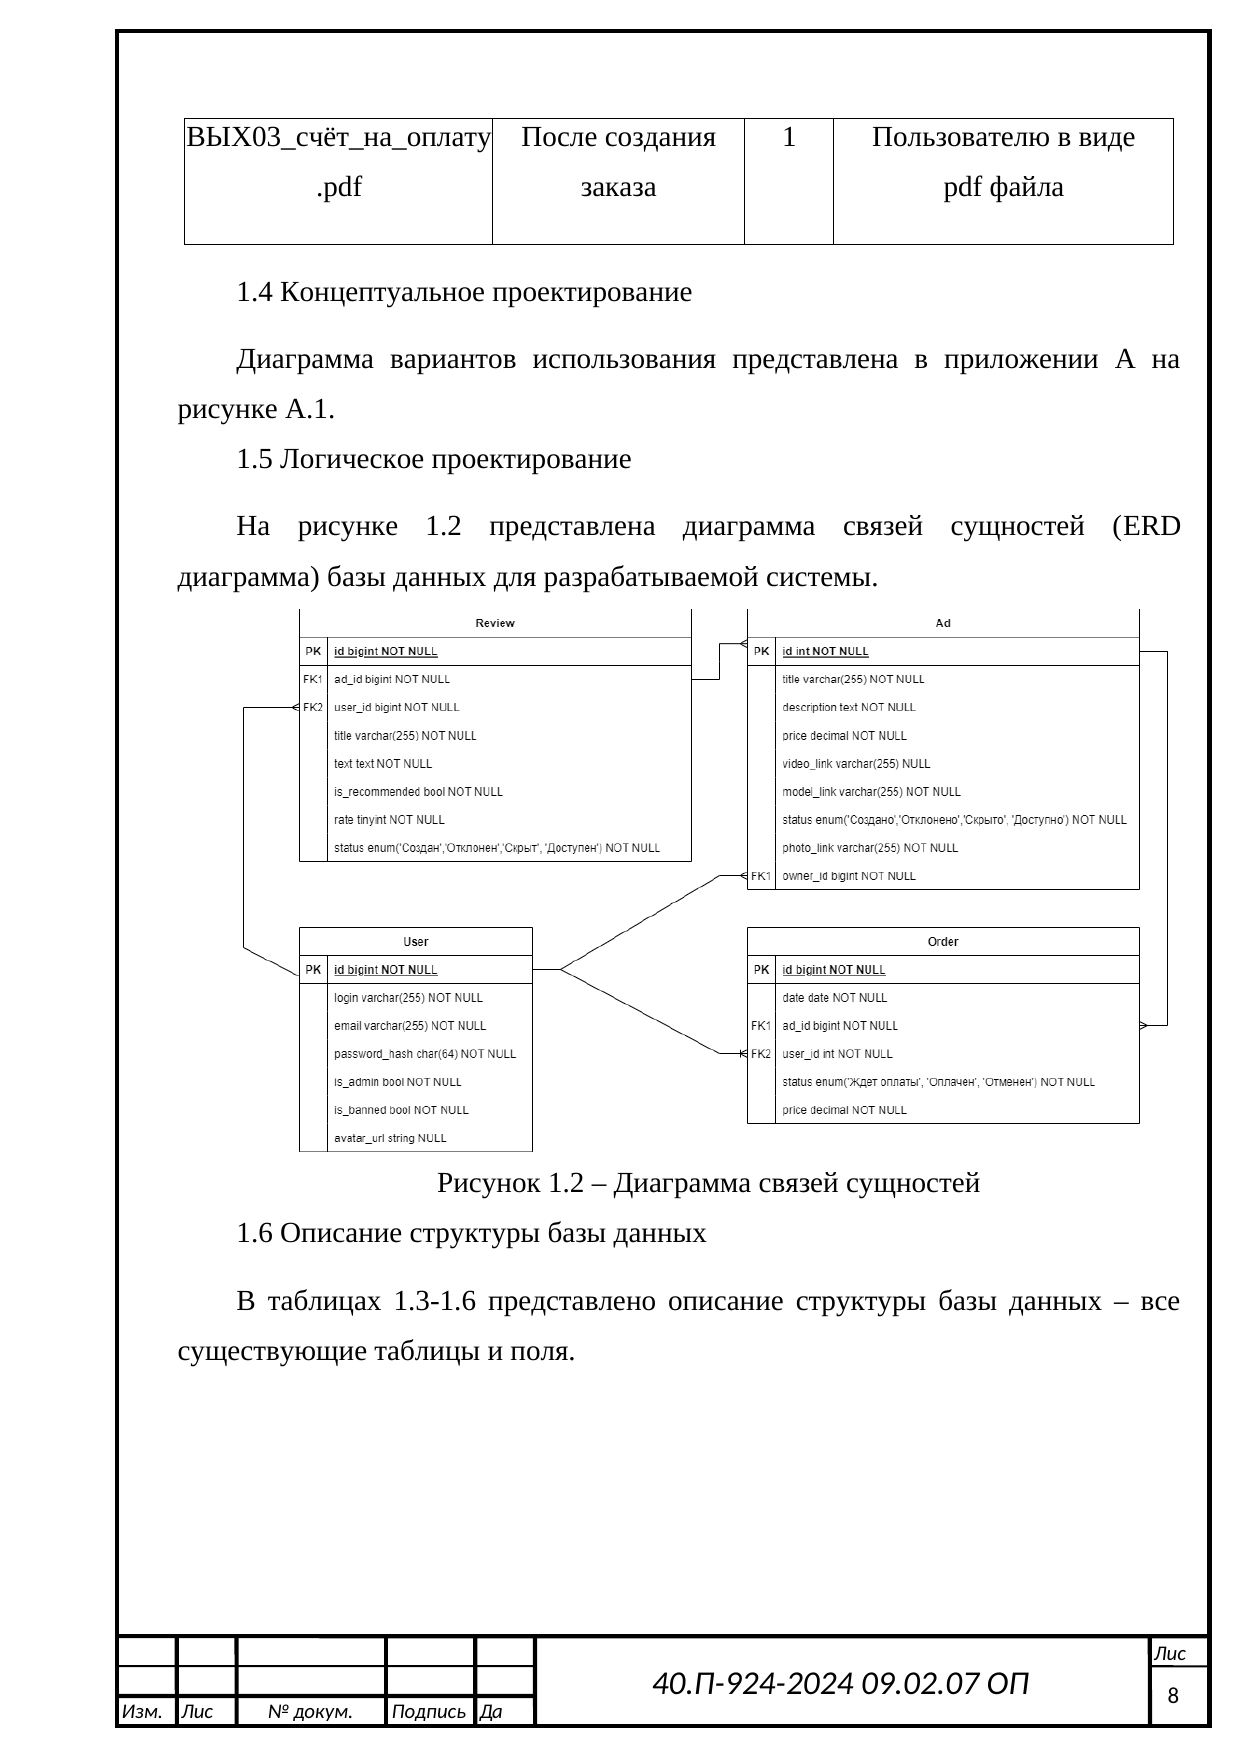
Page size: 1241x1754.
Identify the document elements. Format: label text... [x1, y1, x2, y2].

table_header ВЫХ03_счёт_на_оплату.pdf [185, 119, 492, 243]
table_header Пользователю в виде pdf файла [834, 119, 1173, 243]
text 1.5 Логическое проектирование [177, 441, 1181, 475]
text На рисунке 1.2 представлена диаграмма связей сущностей (ERD диаграмма) базы данных для разрабатываемой системы. [177, 508, 1181, 592]
text 1.4 Концептуальное проектирование [177, 274, 1181, 307]
text В таблицах 1.3-1.6 представлено описание структуры базы данных – все существующие таблицы и поля. [177, 1283, 1181, 1367]
table_header 1 [745, 119, 833, 243]
text Рисунок 1.2 – Диаграмма связей сущностей [177, 1165, 1181, 1199]
text 1.6 Описание структуры базы данных [177, 1216, 1181, 1249]
picture [236, 609, 1176, 1152]
text Диаграмма вариантов использования представлена в приложении А на рисунке А.1. [177, 341, 1181, 424]
table_header После создания заказа [493, 119, 744, 243]
